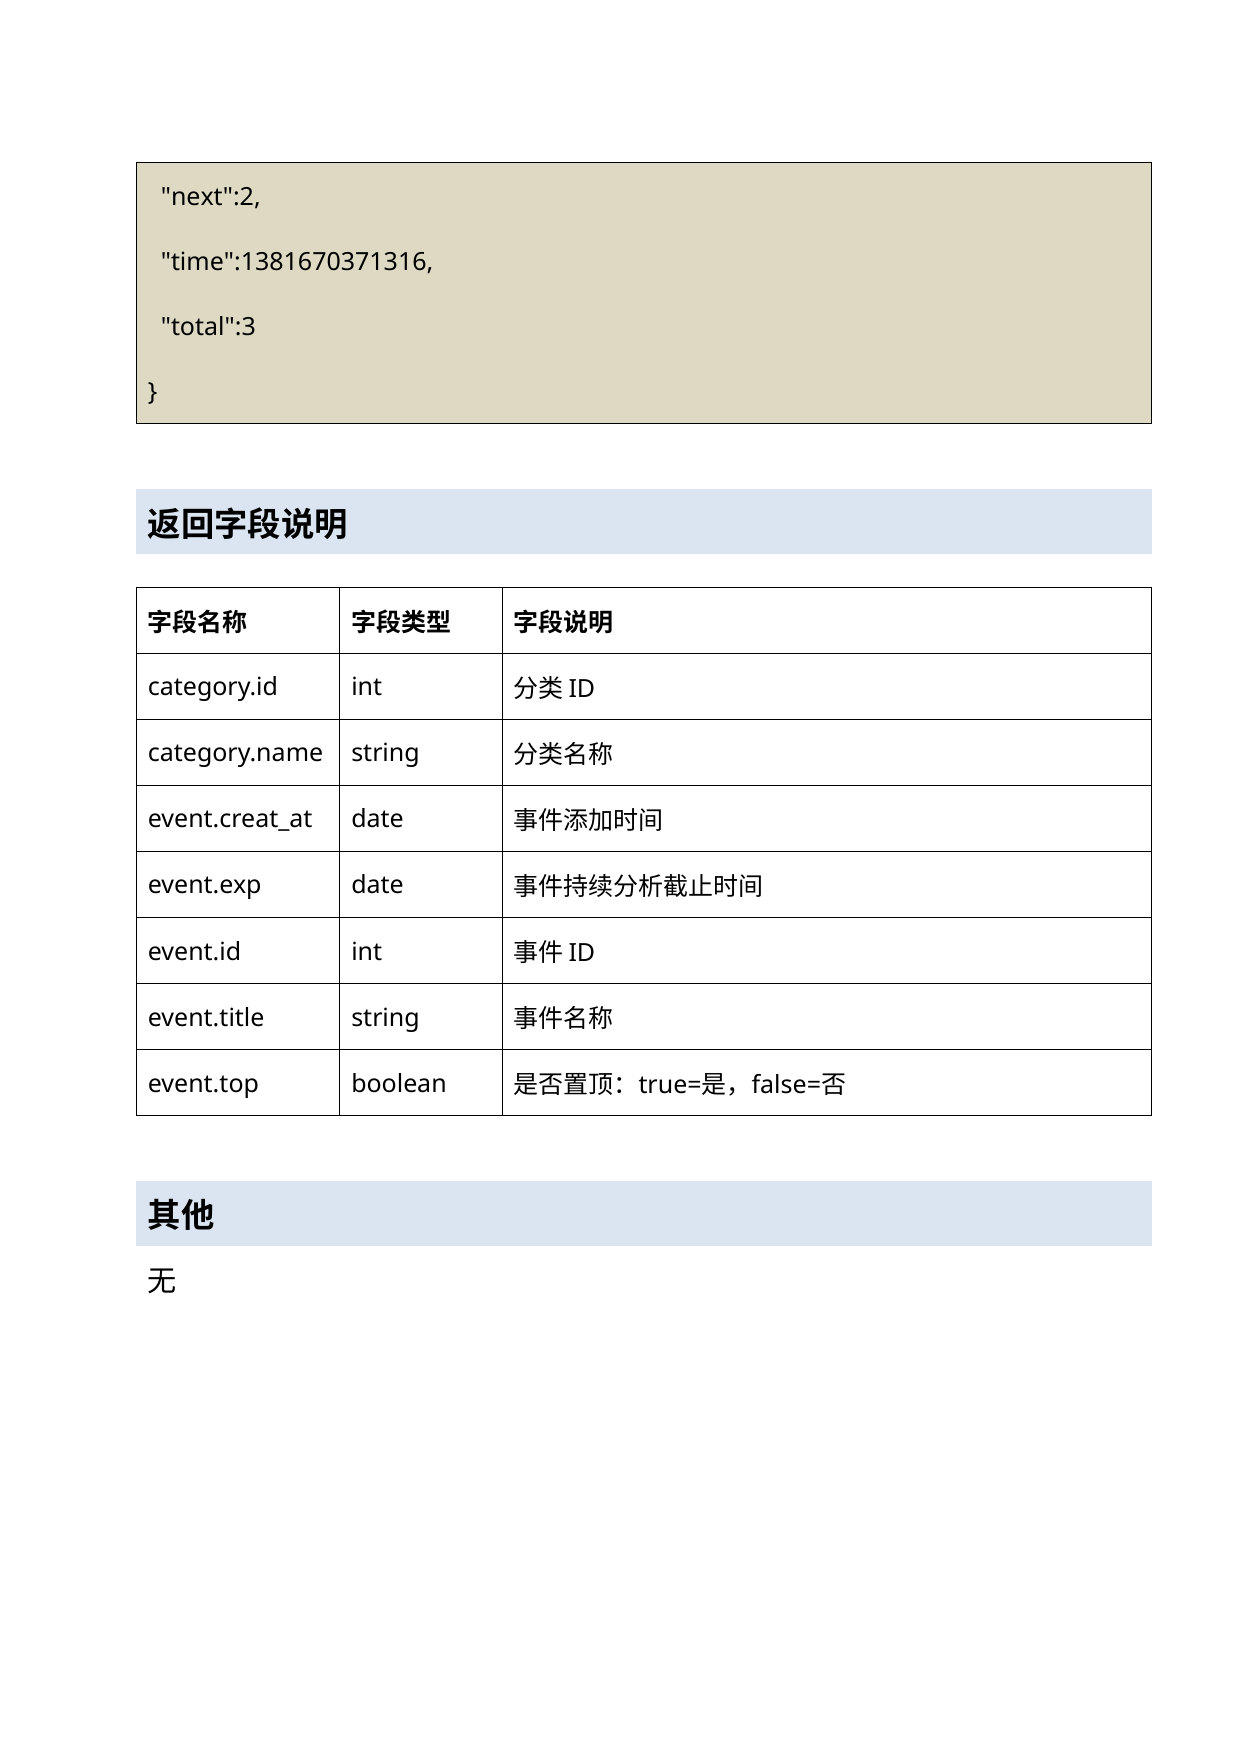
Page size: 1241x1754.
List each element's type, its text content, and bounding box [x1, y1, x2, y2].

table_cell 分类名称 [503, 720, 1151, 785]
table_cell category.name [137, 720, 339, 785]
table_cell int [340, 918, 502, 983]
table_cell 事件添加时间 [503, 786, 1151, 851]
table_cell string [340, 720, 502, 785]
table_cell event.creat_at [137, 786, 339, 851]
text 无 [148, 1246, 1092, 1311]
table_header 字段类型 [340, 588, 502, 653]
table_cell category.id [137, 654, 339, 719]
table_cell int [340, 654, 502, 719]
table_header 返回字段说明 [136, 489, 1152, 554]
table_cell date [340, 786, 502, 851]
table_cell event.title [137, 984, 339, 1049]
table_cell 是否置顶：true=是，false=否 [503, 1050, 1151, 1115]
table_cell 分类ID [503, 654, 1151, 719]
table_cell date [340, 852, 502, 917]
table_header 字段说明 [503, 588, 1151, 653]
table_cell event.id [137, 918, 339, 983]
table_header 字段名称 [137, 588, 339, 653]
table_cell 事件ID [503, 918, 1151, 983]
table_cell event.top [137, 1050, 339, 1115]
table_cell string [340, 984, 502, 1049]
table_cell boolean [340, 1050, 502, 1115]
table_cell 事件名称 [503, 984, 1151, 1049]
table_cell 事件持续分析截止时间 [503, 852, 1151, 917]
table_cell event.exp [137, 852, 339, 917]
table_header 其他 [136, 1181, 1152, 1246]
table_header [137, 163, 1151, 423]
